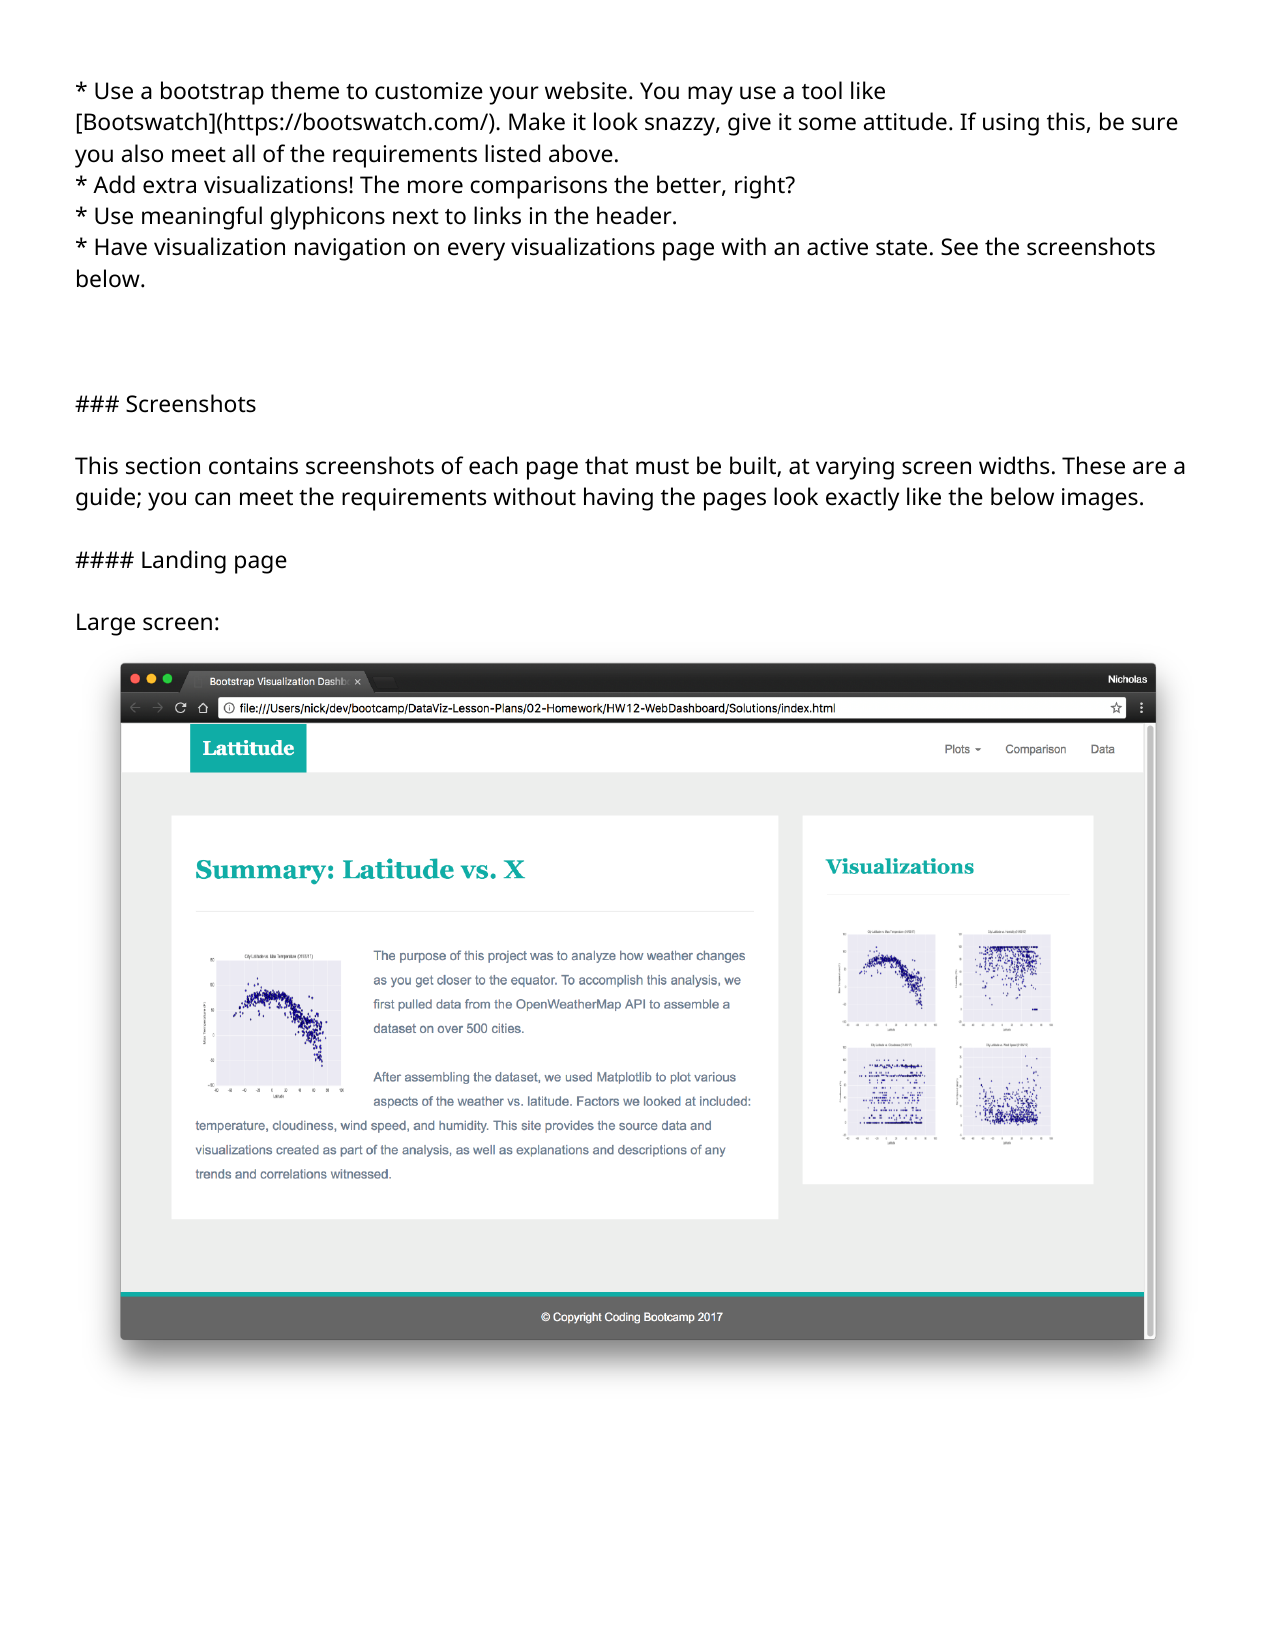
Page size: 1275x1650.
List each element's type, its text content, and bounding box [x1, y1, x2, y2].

text #### Landing page [75, 544, 1200, 575]
text * Use meaningful glyphicons next to links in the header. [75, 200, 1200, 231]
text * Use a bootstrap theme to customize your website. You may use a tool like [Bootswatch](https://bootswatch.com/). Make it look snazzy, give it some attitude. If using this, be sure you also meet all of the requirements listed above. [75, 75, 1200, 169]
picture [75, 637, 1200, 1404]
text * Have visualization navigation on every visualizations page with an active state. See the screenshots below. [75, 231, 1200, 294]
text This section contains screenshots of each page that must be built, at varying screen widths. These are a guide; you can meet the requirements without having the pages look exactly like the below images. [75, 450, 1200, 512]
text * Add extra visualizations! The more comparisons the better, right? [75, 169, 1200, 200]
text ### Screenshots [75, 387, 1200, 419]
text Large screen: [75, 606, 1200, 637]
